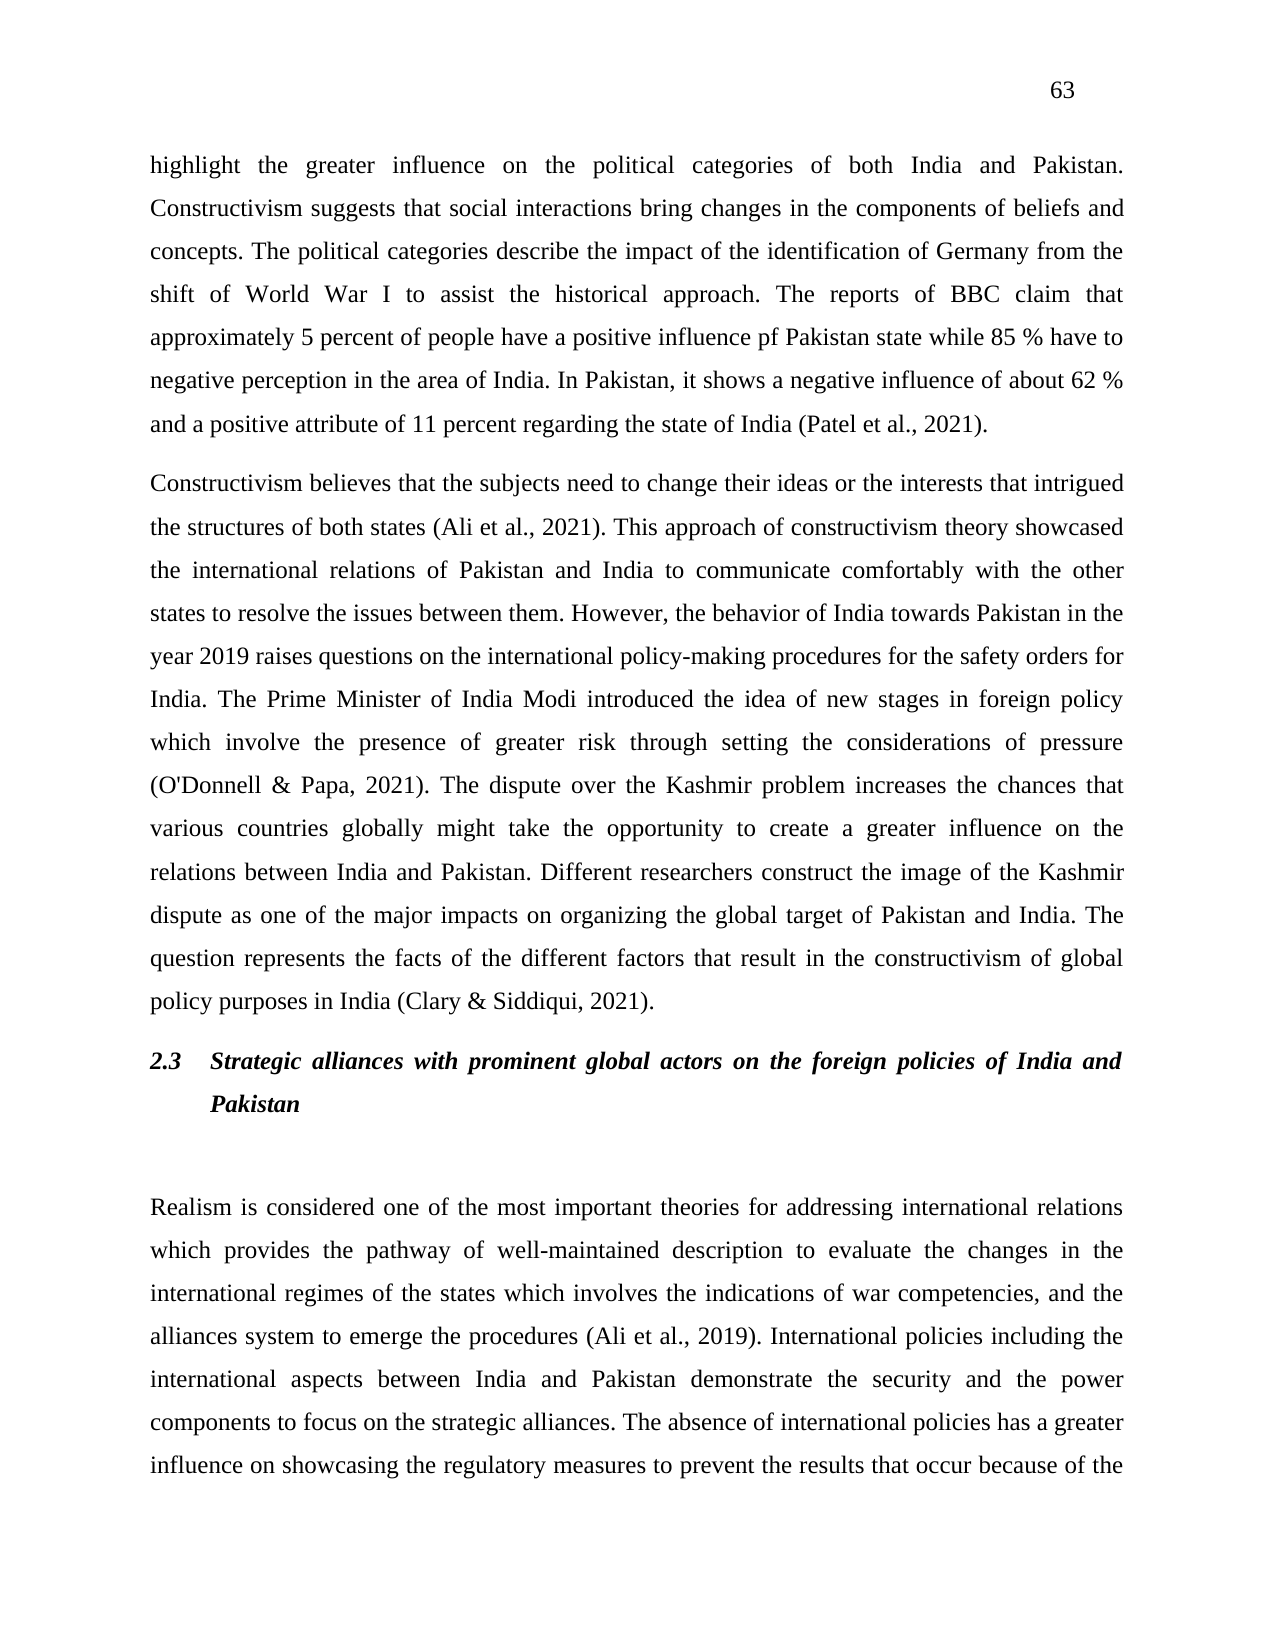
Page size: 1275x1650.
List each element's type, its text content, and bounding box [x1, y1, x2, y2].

text Constructivism believes that the subjects need to change their ideas or the interests that intrigued the structures of both states (Ali et al., 2021). This approach of constructivism theory showcased the international relations of Pakistan and India to communicate comfortably with the other states to resolve the issues between them. However, the behavior of India towards Pakistan in the year 2019 raises questions on the international policy-making procedures for the safety orders for India. The Prime Minister of India Modi introduced the idea of new stages in foreign policy which involve the presence of greater risk through setting the considerations of pressure (O'Donnell & Papa, 2021). The dispute over the Kashmir problem increases the chances that various countries globally might take the opportunity to create a greater influence on the relations between India and Pakistan. Different researchers construct the image of the Kashmir dispute as one of the major impacts on organizing the global target of Pakistan and India. The question represents the facts of the different factors that result in the constructivism of global policy purposes in India (Clary & Siddiqui, 2021). [150, 468, 1125, 1015]
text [150, 150, 1125, 437]
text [150, 1192, 1125, 1479]
subtitle Strategic alliances with prominent global actors on the foreign policies of India and Pakistan [150, 1046, 1125, 1118]
